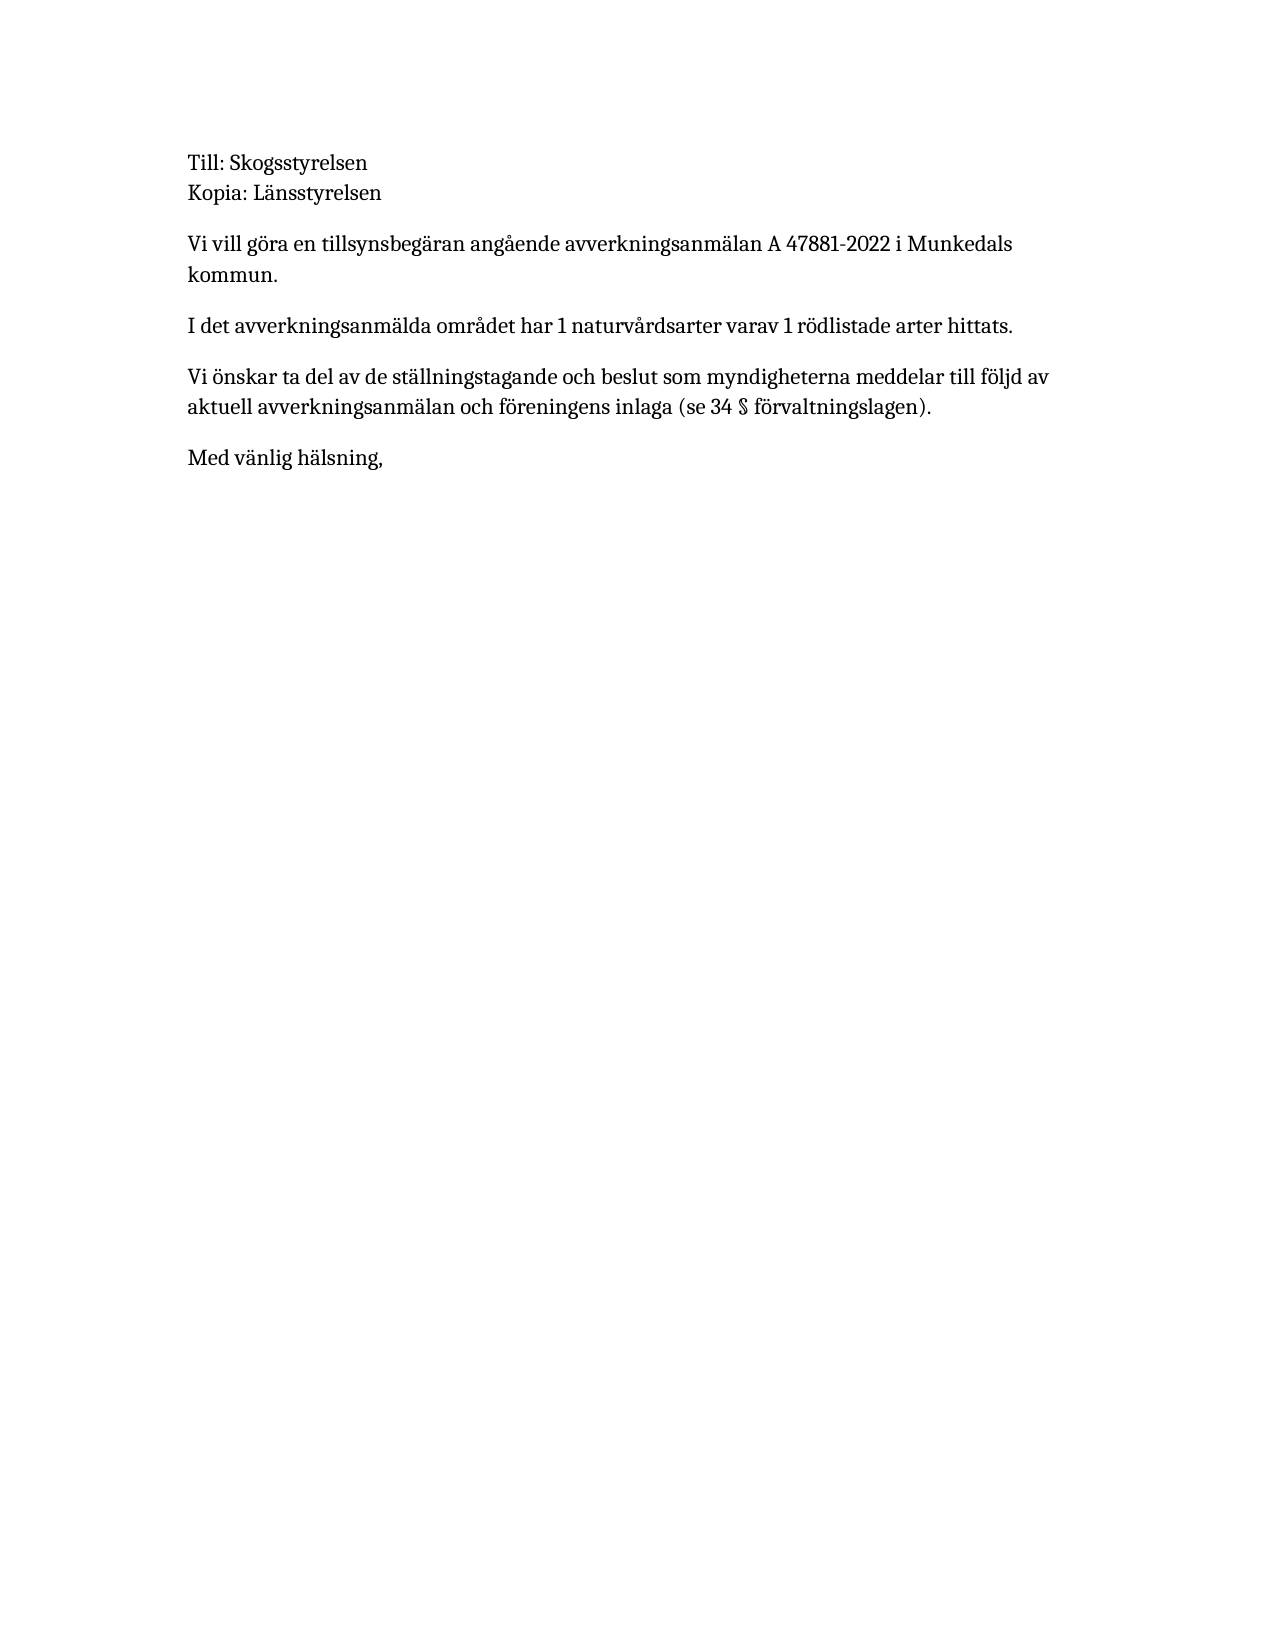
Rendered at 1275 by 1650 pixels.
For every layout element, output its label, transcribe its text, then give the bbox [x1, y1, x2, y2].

text I det avverkningsanmälda området har 1 naturvårdsarter varav 1 rödlistade arter hittats. [187, 312, 1087, 339]
text Till: Skogsstyrelsen Kopia: Länsstyrelsen [187, 150, 1087, 207]
text Vi önskar ta del av de ställningstagande och beslut som myndigheterna meddelar till följd av aktuell avverkningsanmälan och föreningens inlaga (se 34 § förvaltningslagen). [187, 363, 1087, 420]
text Vi vill göra en tillsynsbegäran angående avverkningsanmälan A 47881-2022 i Munkedals kommun. [187, 231, 1087, 288]
text Med vänlig hälsning, [187, 445, 1087, 501]
